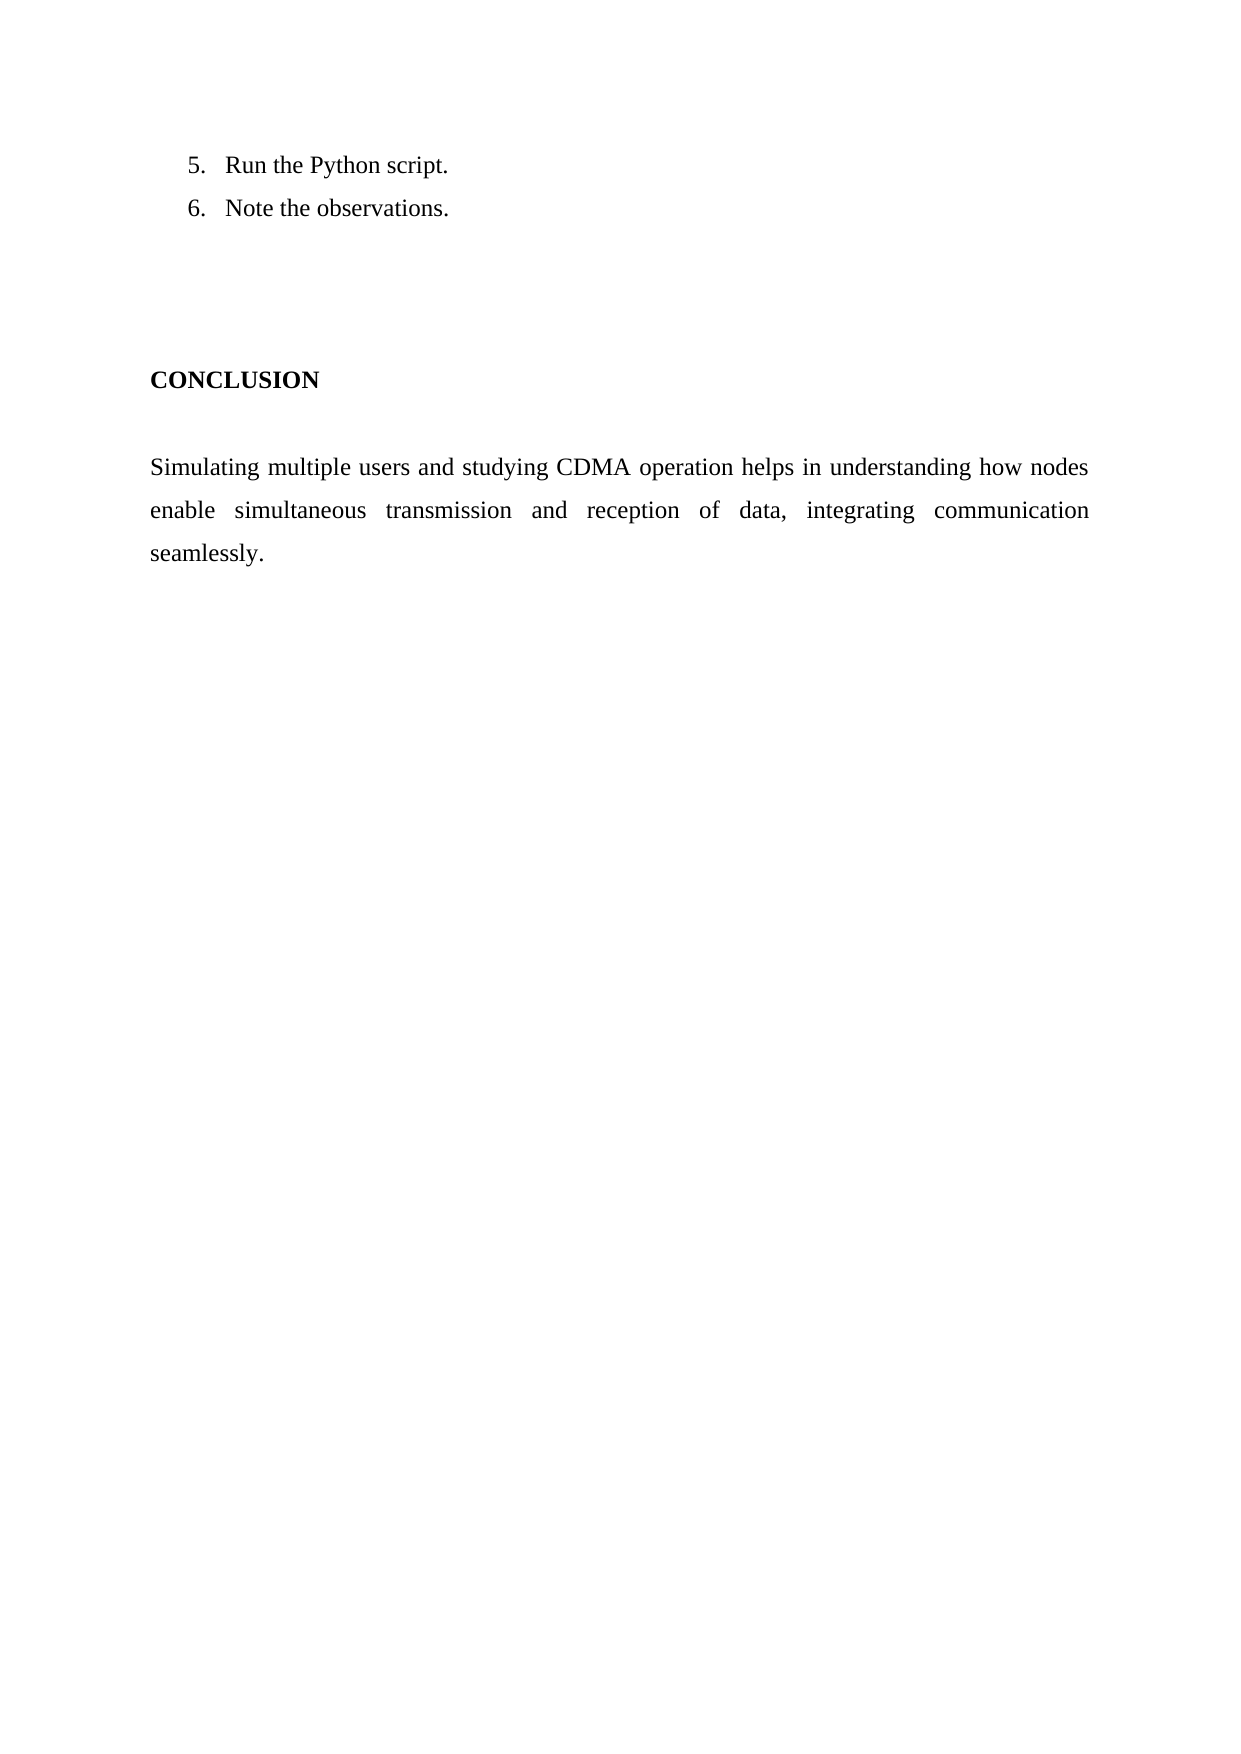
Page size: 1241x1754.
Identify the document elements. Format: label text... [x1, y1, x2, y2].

text CONCLUSION [150, 366, 1090, 394]
list Run the Python script. [187, 150, 1090, 179]
text Simulating multiple users and studying CDMA operation helps in understanding how nodes enable simultaneous transmission and reception of data, integrating communication seamlessly. [150, 452, 1090, 567]
list Note the observations. [187, 193, 1090, 222]
